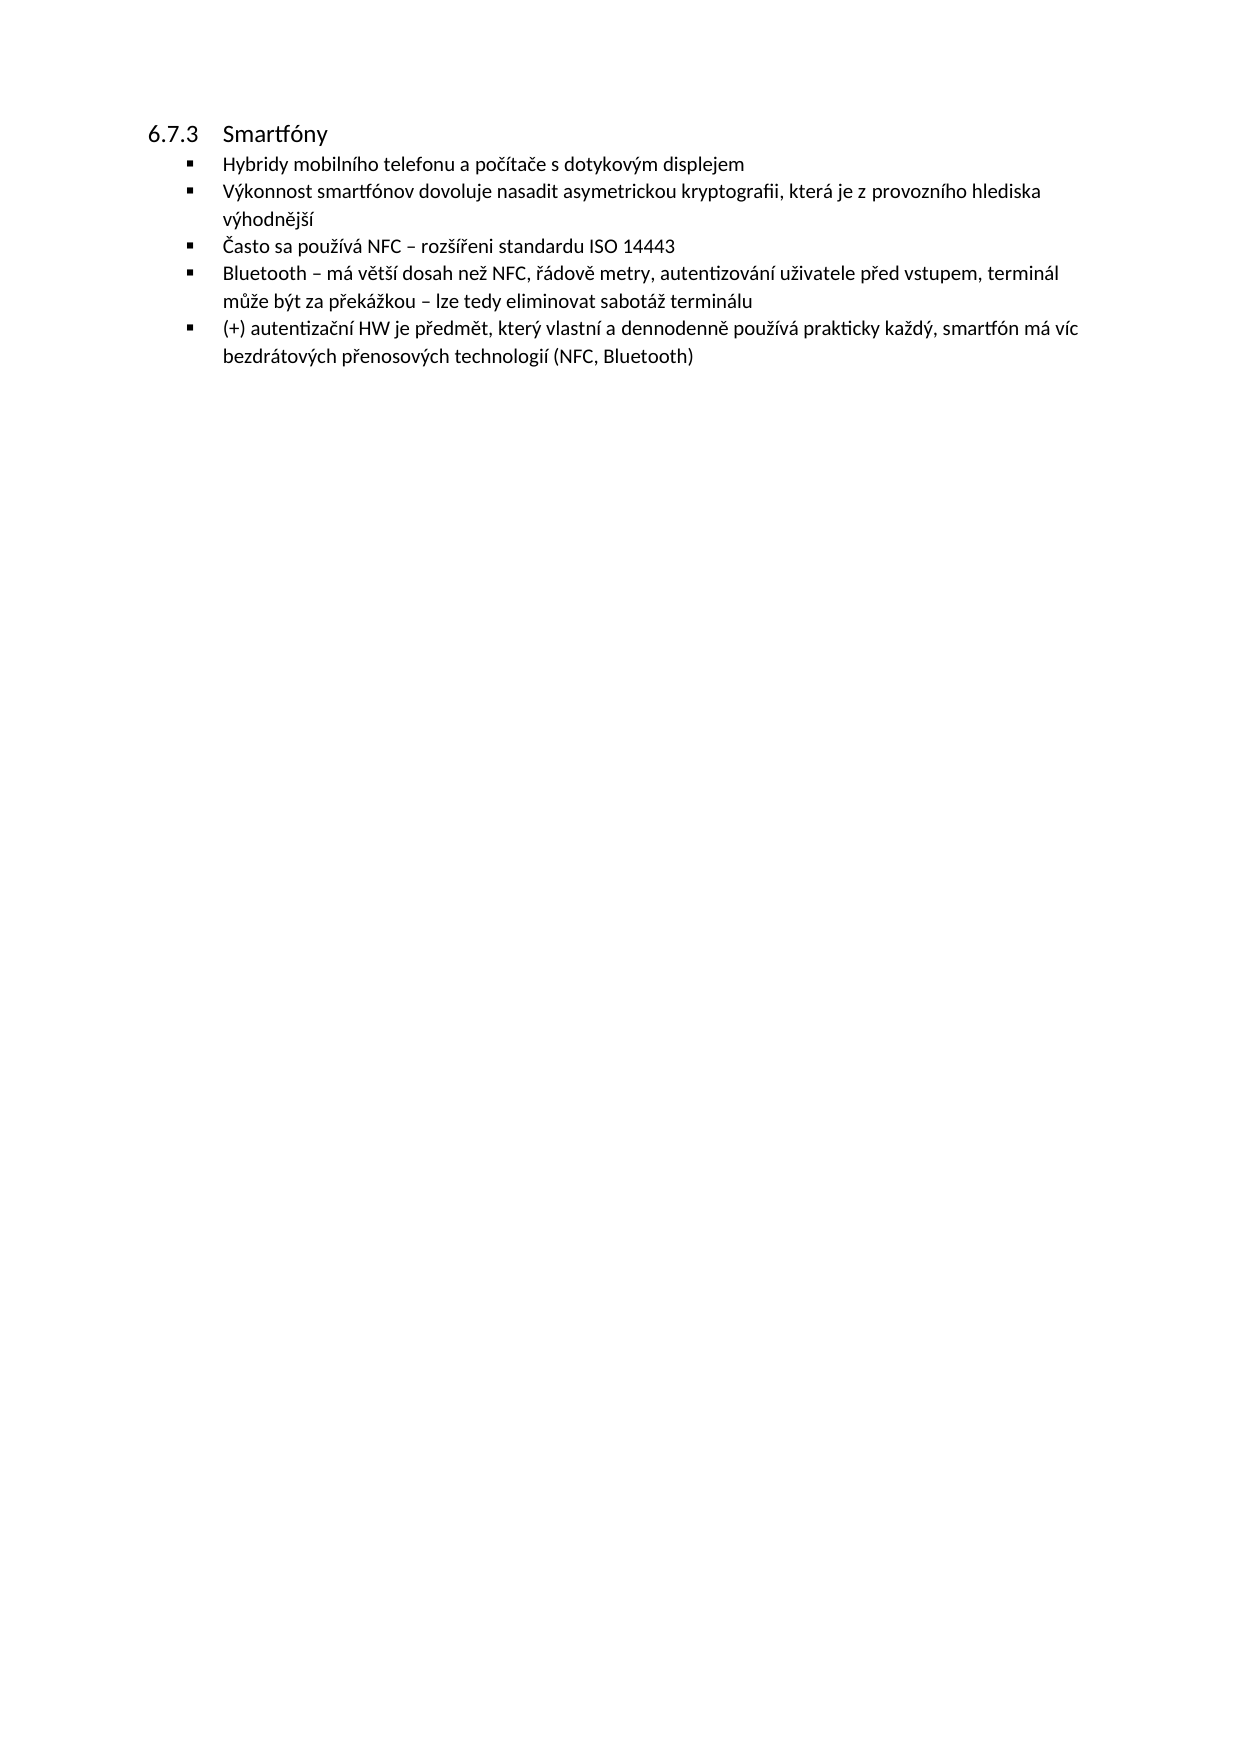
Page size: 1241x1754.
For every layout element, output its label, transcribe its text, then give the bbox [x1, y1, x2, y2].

list Bluetooth – má větší dosah než NFC, řádově metry, autentizování uživatele před vstupem, terminál může být za překážkou – lze tedy eliminovat sabotáž terminálu [185, 261, 1092, 313]
list Hybridy mobilního telefonu a počítače s dotykovým displejem [185, 151, 1092, 176]
list Výkonnost smartfónov dovoluje nasadit asymetrickou kryptografii, která je z provozního hlediska výhodnější [185, 178, 1092, 231]
list (+) autentizační HW je předmět, který vlastní a dennodenně používá prakticky každý, smartfón má víc bezdrátových přenosových technologií (NFC, Bluetooth) [185, 315, 1092, 368]
subtitle Smartfóny [148, 118, 1092, 149]
list Často sa používá NFC – rozšířeni standardu ISO 14443 [185, 233, 1092, 259]
